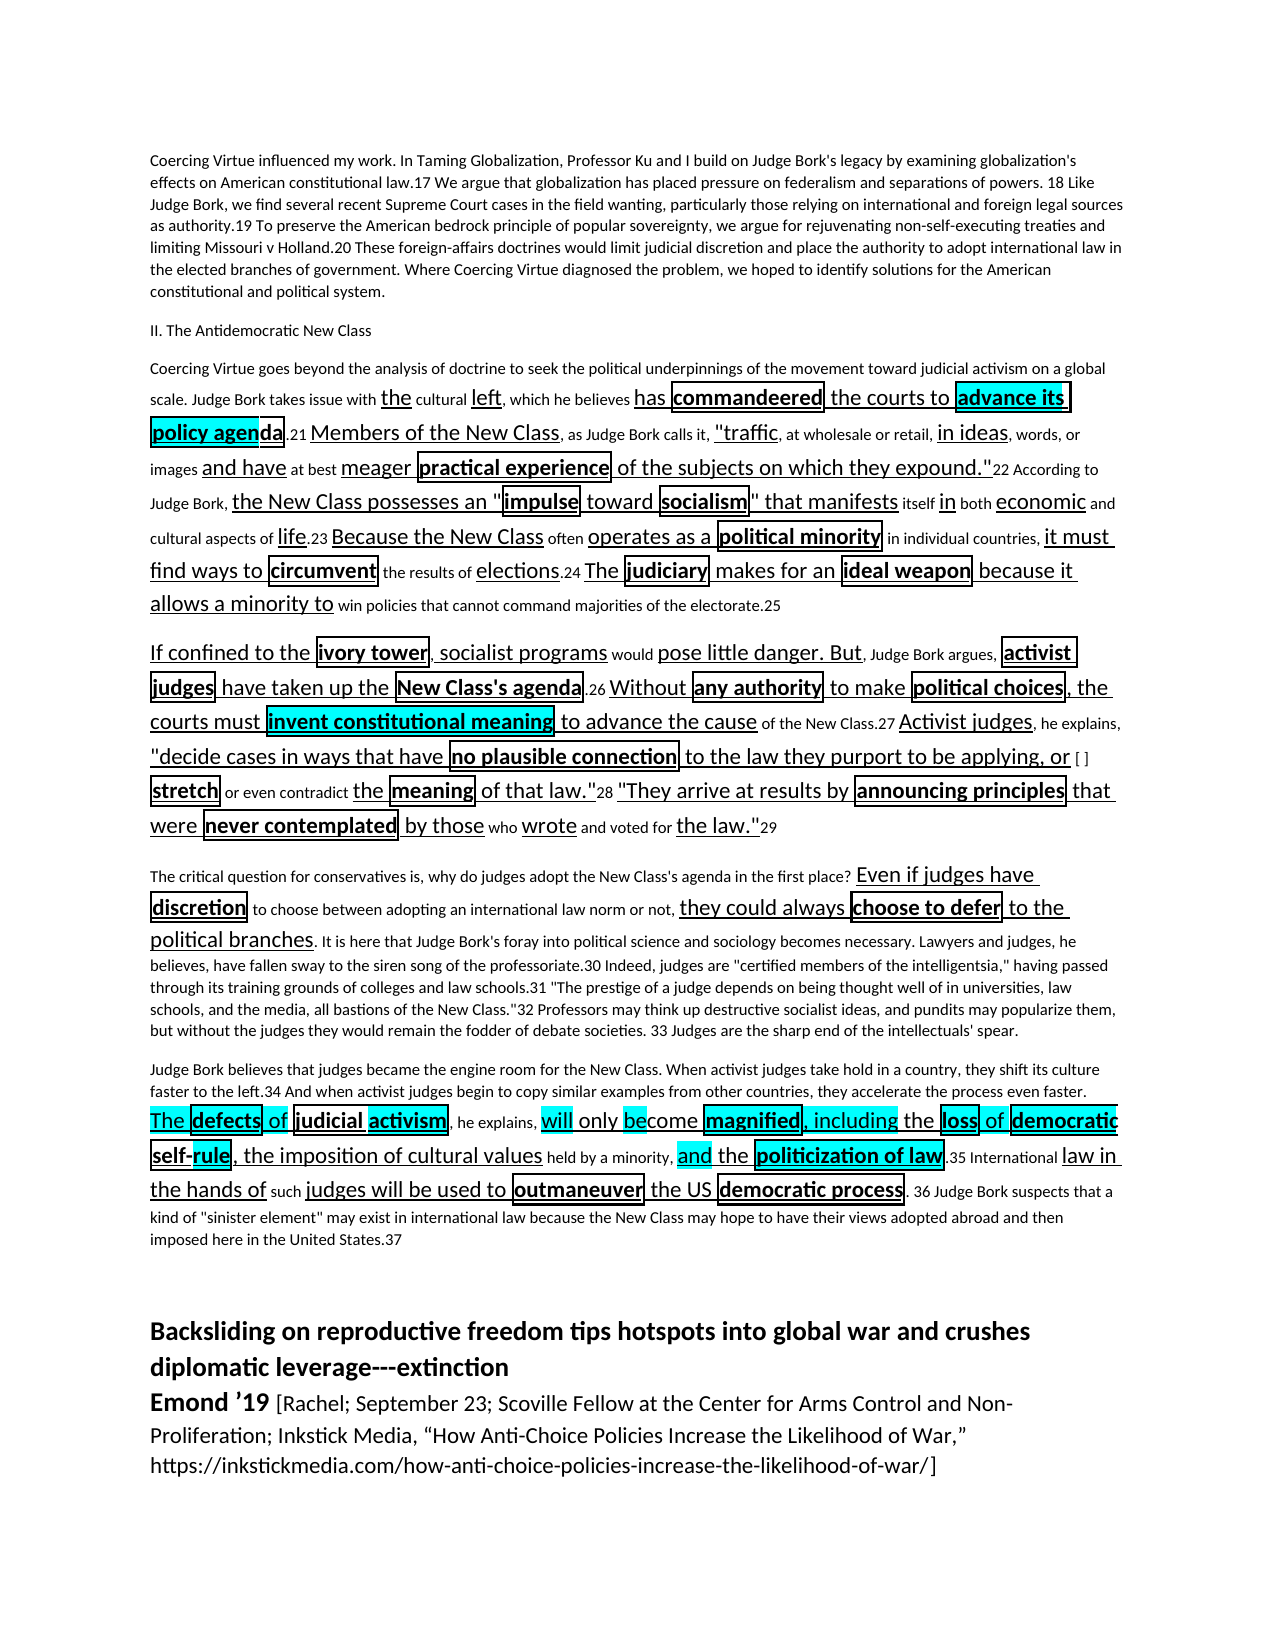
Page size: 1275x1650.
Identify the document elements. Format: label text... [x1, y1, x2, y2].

text The critical question for conservatives is, why do judges adopt the New Class's agenda in the first place? Even if judges have discretion to choose between adopting an international law norm or not, they could always choose to defer to the political branches. It is here that Judge Bork's foray into political science and sociology becomes necessary. Lawyers and judges, he believes, have fallen sway to the siren song of the professoriate.30 Indeed, judges are "certified members of the intelligentsia," having passed through its training grounds of colleges and law schools.31 "The prestige of a judge depends on being thought well of in universities, law schools, and the media, all bastions of the New Class."32 Professors may think up destructive socialist ideas, and pundits may popularize them, but without the judges they would remain the fodder of debate societies. 33 Judges are the sharp end of the intellectuals' spear. [150, 861, 1125, 1041]
text Coercing Virtue goes beyond the analysis of doctrine to seek the political underpinnings of the movement toward judicial activism on a global scale. Judge Bork takes issue with the cultural left, which he believes has commandeered the courts to advance its policy agenda.21 Members of the New Class, as Judge Bork calls it, "traffic, at wholesale or retail, in ideas, words, or images and have at best meager practical experience of the subjects on which they expound."22 According to Judge Bork, the New Class possesses an "impulse toward socialism" that manifests itself in both economic and cultural aspects of life.23 Because the New Class often operates as a political minority in individual countries, it must find ways to circumvent the results of elections.24 The judiciary makes for an ideal weapon because it allows a minority to win policies that cannot command majorities of the electorate.25 [150, 358, 1125, 617]
text Judge Bork believes that judges became the engine room for the New Class. When activist judges take hold in a country, they shift its culture faster to the left.34 And when activist judges begin to copy similar examples from other countries, they accelerate the process even faster. The defects of judicial activism, he explains, will only become magnified, including the loss of democratic self-rule, the imposition of cultural values held by a minority, and the politicization of law.35 International law in the hands of such judges will be used to outmaneuver the US democratic process. 36 Judge Bork suspects that a kind of "sinister element" may exist in international law because the New Class may hope to have their views adopted abroad and then imposed here in the United States.37 [150, 1059, 1125, 1249]
text Emond ’19 [Rachel; September 23; Scoville Fellow at the Center for Arms Control and Non-Proliferation; Inkstick Media, “How Anti-Choice Policies Increase the Likelihood of War,” https://inkstickmedia.com/how-anti-choice-policies-increase-the-likelihood-of-war/] [150, 1386, 1125, 1479]
text If confined to the ivory tower, socialist programs would pose little danger. But, Judge Bork argues, activist judges have taken up the New Class's agenda.26 Without any authority to make political choices, the courts must invent constitutional meaning to advance the cause of the New Class.27 Activist judges, he explains, "decide cases in ways that have no plausible connection to the law they purport to be applying, or [ ] stretch or even contradict the meaning of that law."28 "They arrive at results by announcing principles that were never contemplated by those who wrote and voted for the law."29 [150, 636, 1125, 841]
text II. The Antidemocratic New Class [150, 320, 1125, 340]
subtitle Backsliding on reproductive freedom tips hotspots into global war and crushes diplomatic leverage---extinction [150, 1314, 1125, 1383]
text Coercing Virtue influenced my work. In Taming Globalization, Professor Ku and I build on Judge Bork's legacy by examining globalization's effects on American constitutional law.17 We argue that globalization has placed pressure on federalism and separations of powers. 18 Like Judge Bork, we find several recent Supreme Court cases in the field wanting, particularly those relying on international and foreign legal sources as authority.19 To preserve the American bedrock principle of popular sovereignty, we argue for rejuvenating non-self-executing treaties and limiting Missouri v Holland.20 These foreign-affairs doctrines would limit judicial discretion and place the authority to adopt international law in the elected branches of government. Where Coercing Virtue diagnosed the problem, we hoped to identify solutions for the American constitutional and political system. [150, 150, 1125, 302]
